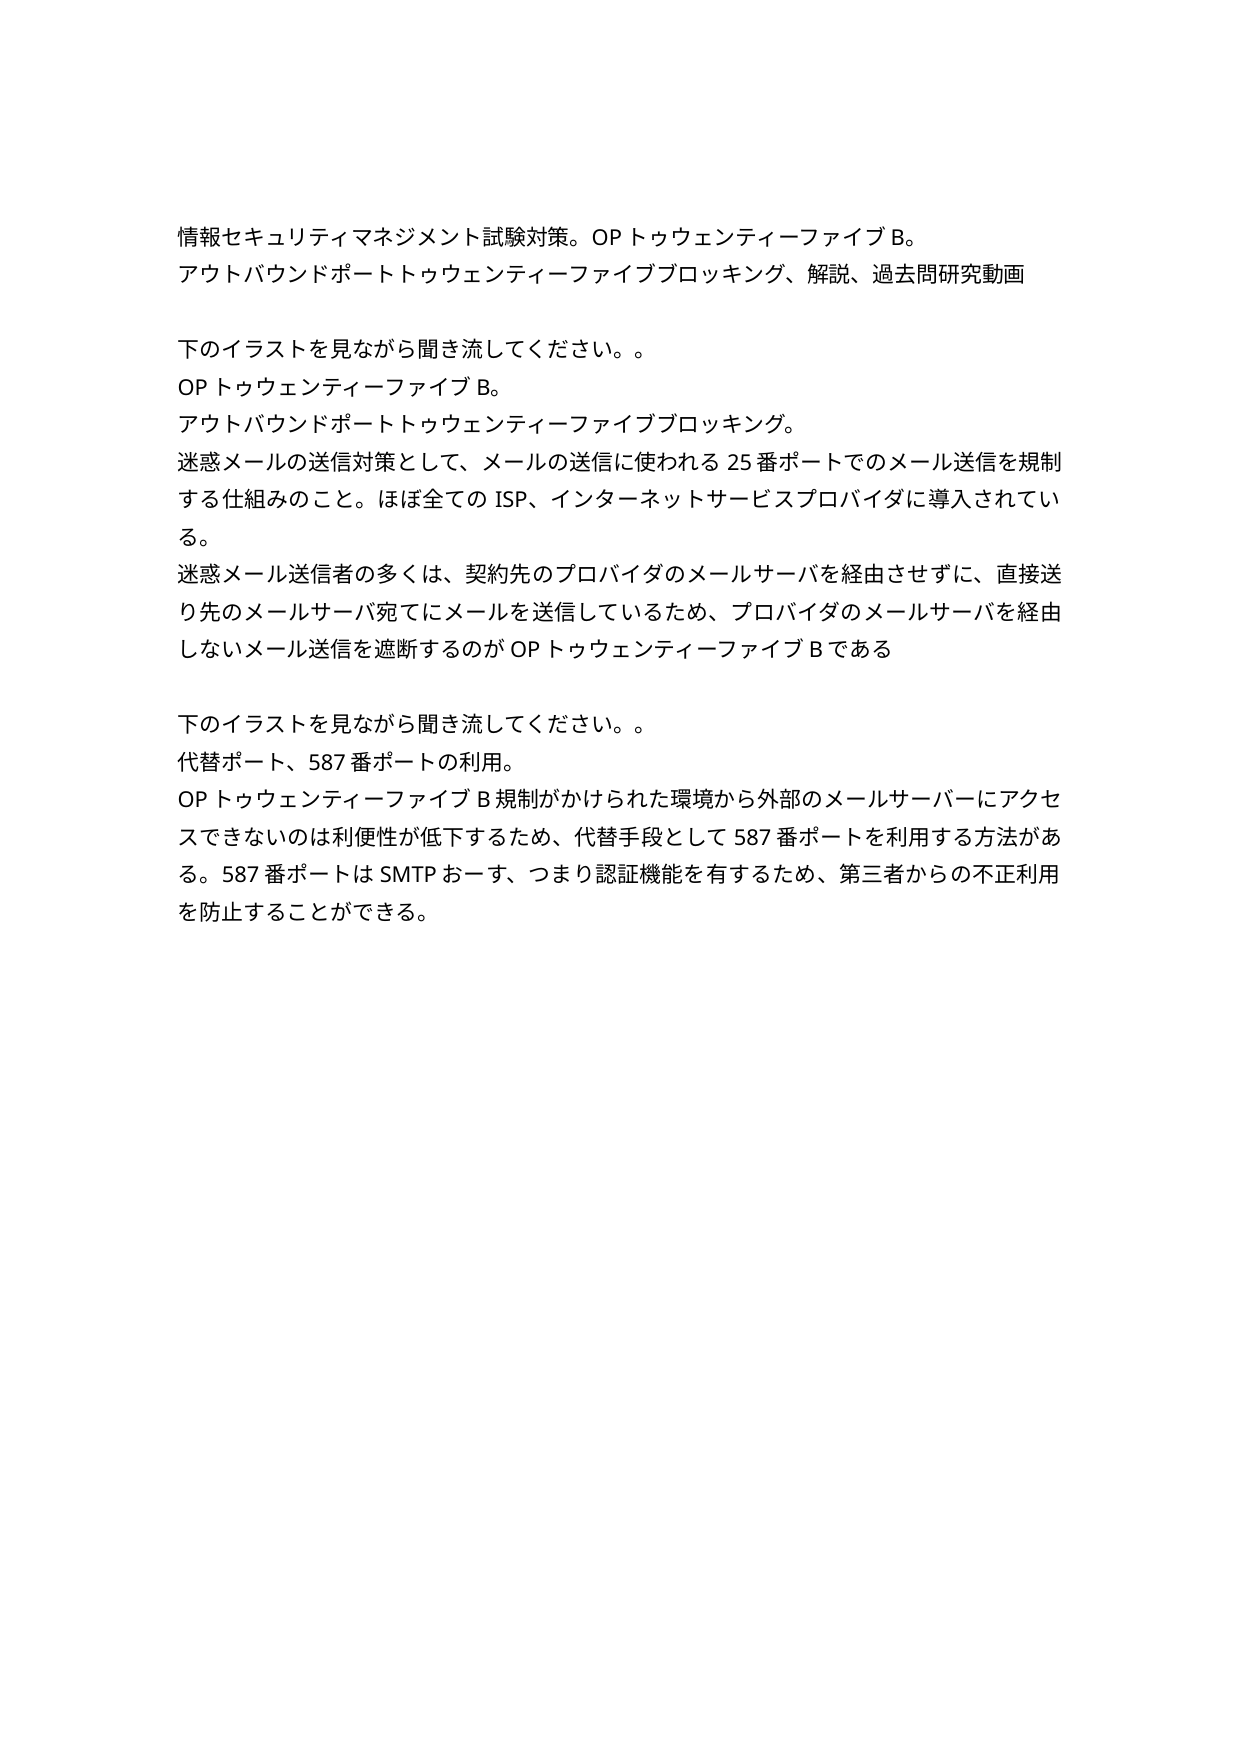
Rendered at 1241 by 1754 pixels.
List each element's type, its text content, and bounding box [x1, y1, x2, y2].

text アウトバウンドポートトゥウェンティーファイブブロッキング、解説、過去問研究動画 [177, 254, 1063, 292]
text OPトゥウェンティーファイブB規制がかけられた環境から外部のメールサーバーにアクセスできないのは利便性が低下するため、代替手段として587番ポートを利用する方法がある。587番ポートはSMTPおーす、つまり認証機能を有するため、第三者からの不正利用を防止することができる。 [177, 779, 1063, 929]
text 代替ポート、587番ポートの利用。 [177, 742, 1063, 779]
text アウトバウンドポートトゥウェンティーファイブブロッキング。 [177, 404, 1063, 442]
text 下のイラストを見ながら聞き流してください。。 [177, 704, 1063, 742]
text 迷惑メールの送信対策として、メールの送信に使われる25番ポートでのメール送信を規制する仕組みのこと。ほぼ全てのISP、インターネットサービスプロバイダに導入されている。 [177, 442, 1063, 554]
text OPトゥウェンティーファイブB。 [177, 367, 1063, 404]
text 情報セキュリティマネジメント試験対策。OPトゥウェンティーファイブB。 [177, 217, 1063, 254]
text 迷惑メール送信者の多くは、契約先のプロバイダのメールサーバを経由させずに、直接送り先のメールサーバ宛てにメールを送信しているため、プロバイダのメールサーバを経由しないメール送信を遮断するのがOPトゥウェンティーファイブBである [177, 554, 1063, 667]
text 下のイラストを見ながら聞き流してください。。 [177, 329, 1063, 367]
